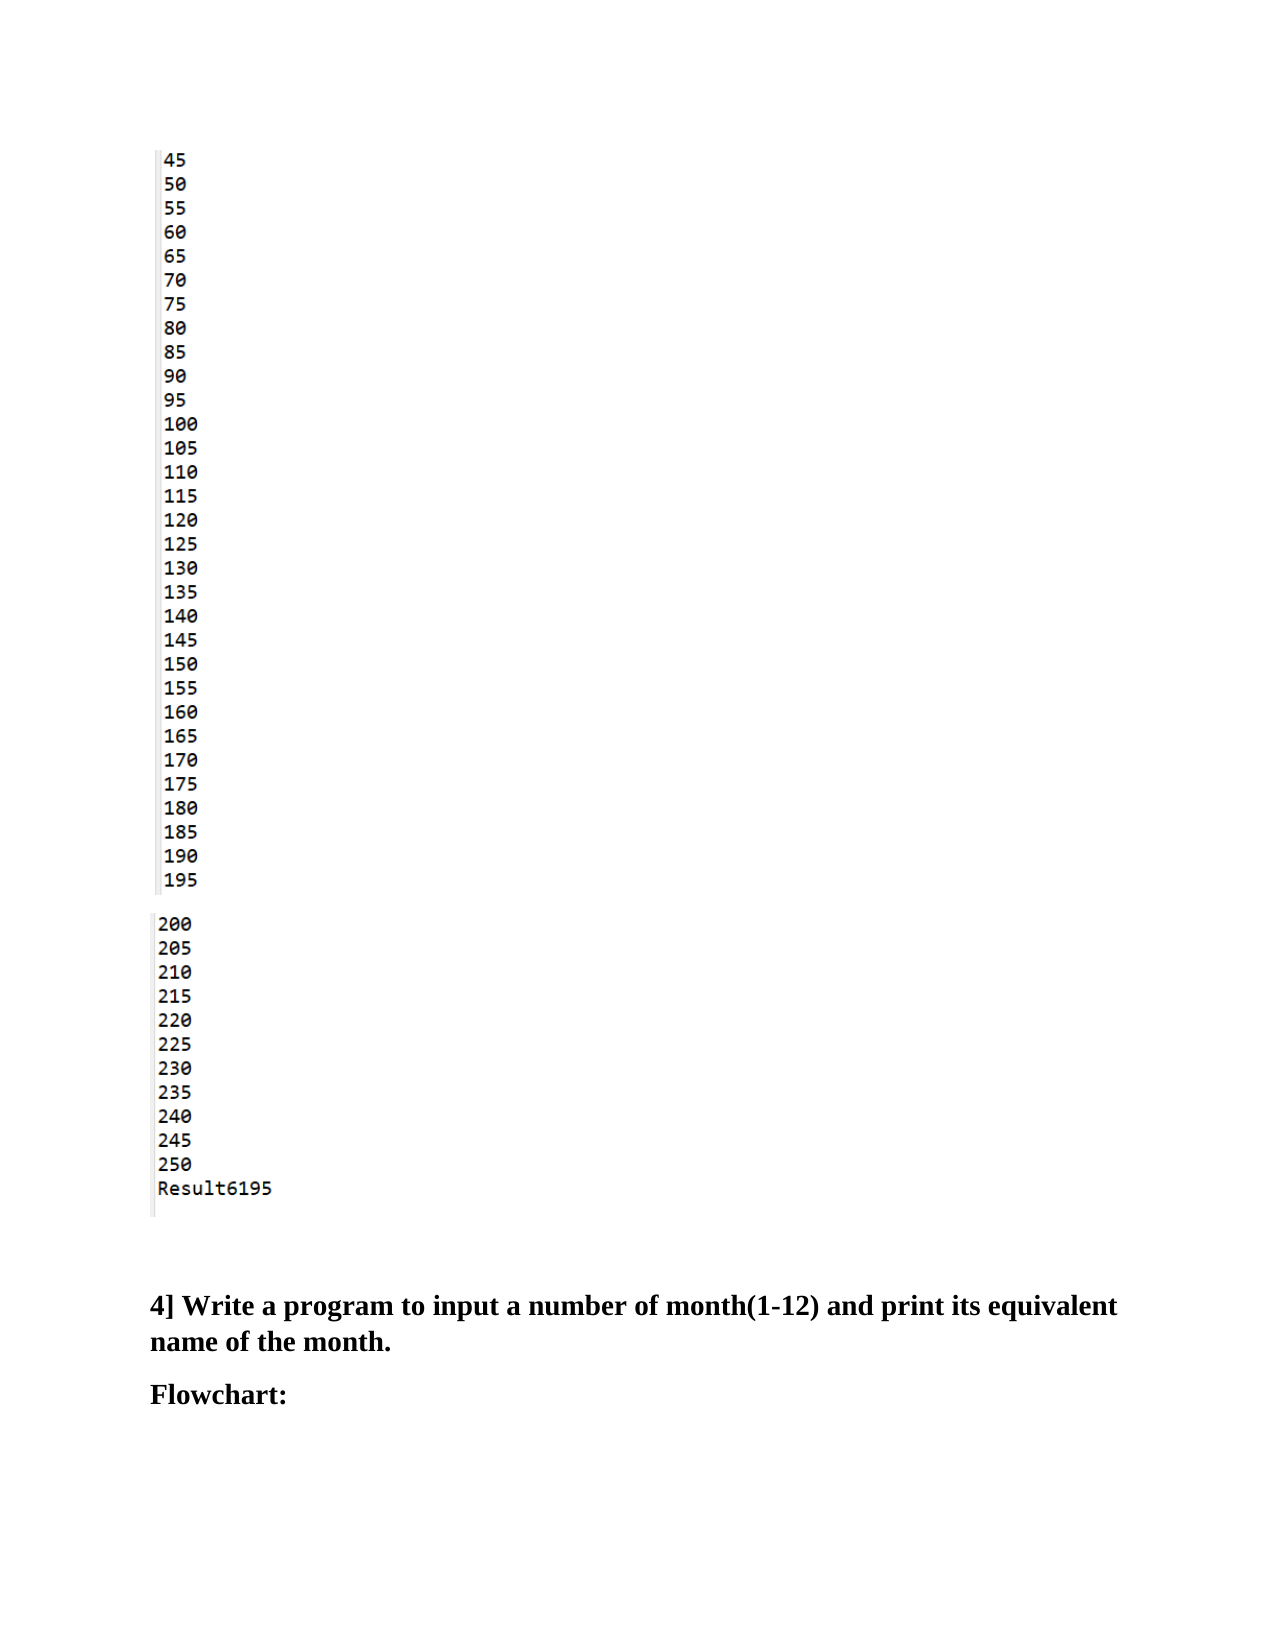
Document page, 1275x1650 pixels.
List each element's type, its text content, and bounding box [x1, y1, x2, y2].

text 4] Write a program to input a number of month(1-12) and print its equivalent name of the month. [150, 1288, 1125, 1358]
text Flowchart: [150, 1377, 1125, 1411]
